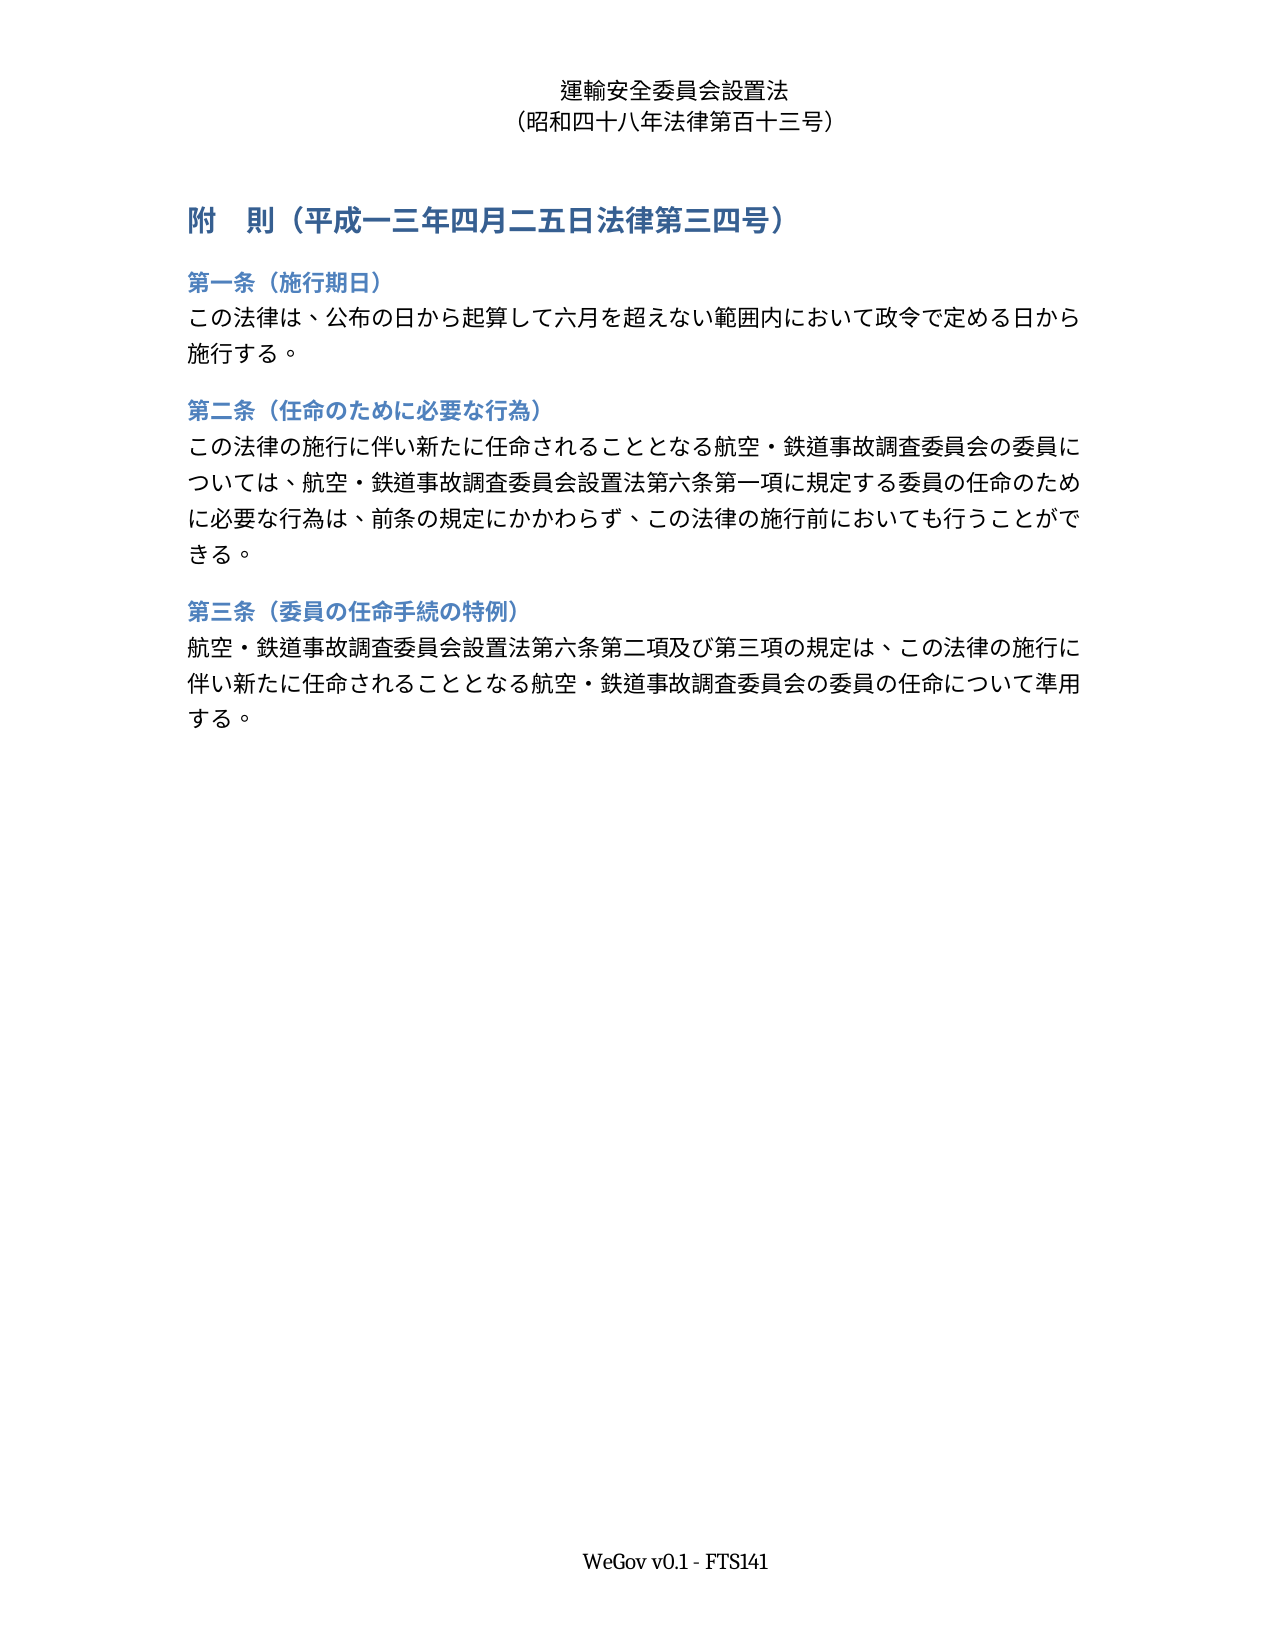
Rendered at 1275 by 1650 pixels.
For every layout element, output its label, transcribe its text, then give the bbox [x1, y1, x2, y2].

text この法律は、公布の日から起算して六月を超えない範囲内において政令で定める日から施行する。 [187, 302, 1087, 369]
subtitle 附 則（平成一三年四月二五日法律第三四号） [187, 200, 1087, 240]
subtitle 第二条（任命のために必要な行為） [187, 395, 1087, 426]
subtitle 第一条（施行期日） [187, 266, 1087, 298]
text この法律の施行に伴い新たに任命されることとなる航空・鉄道事故調査委員会の委員については、航空・鉄道事故調査委員会設置法第六条第一項に規定する委員の任命のために必要な行為は、前条の規定にかかわらず、この法律の施行前においても行うことができる。 [187, 431, 1087, 570]
text 航空・鉄道事故調査委員会設置法第六条第二項及び第三項の規定は、この法律の施行に伴い新たに任命されることとなる航空・鉄道事故調査委員会の委員の任命について準用する。 [187, 632, 1087, 735]
subtitle 第三条（委員の任命手続の特例） [187, 596, 1087, 627]
